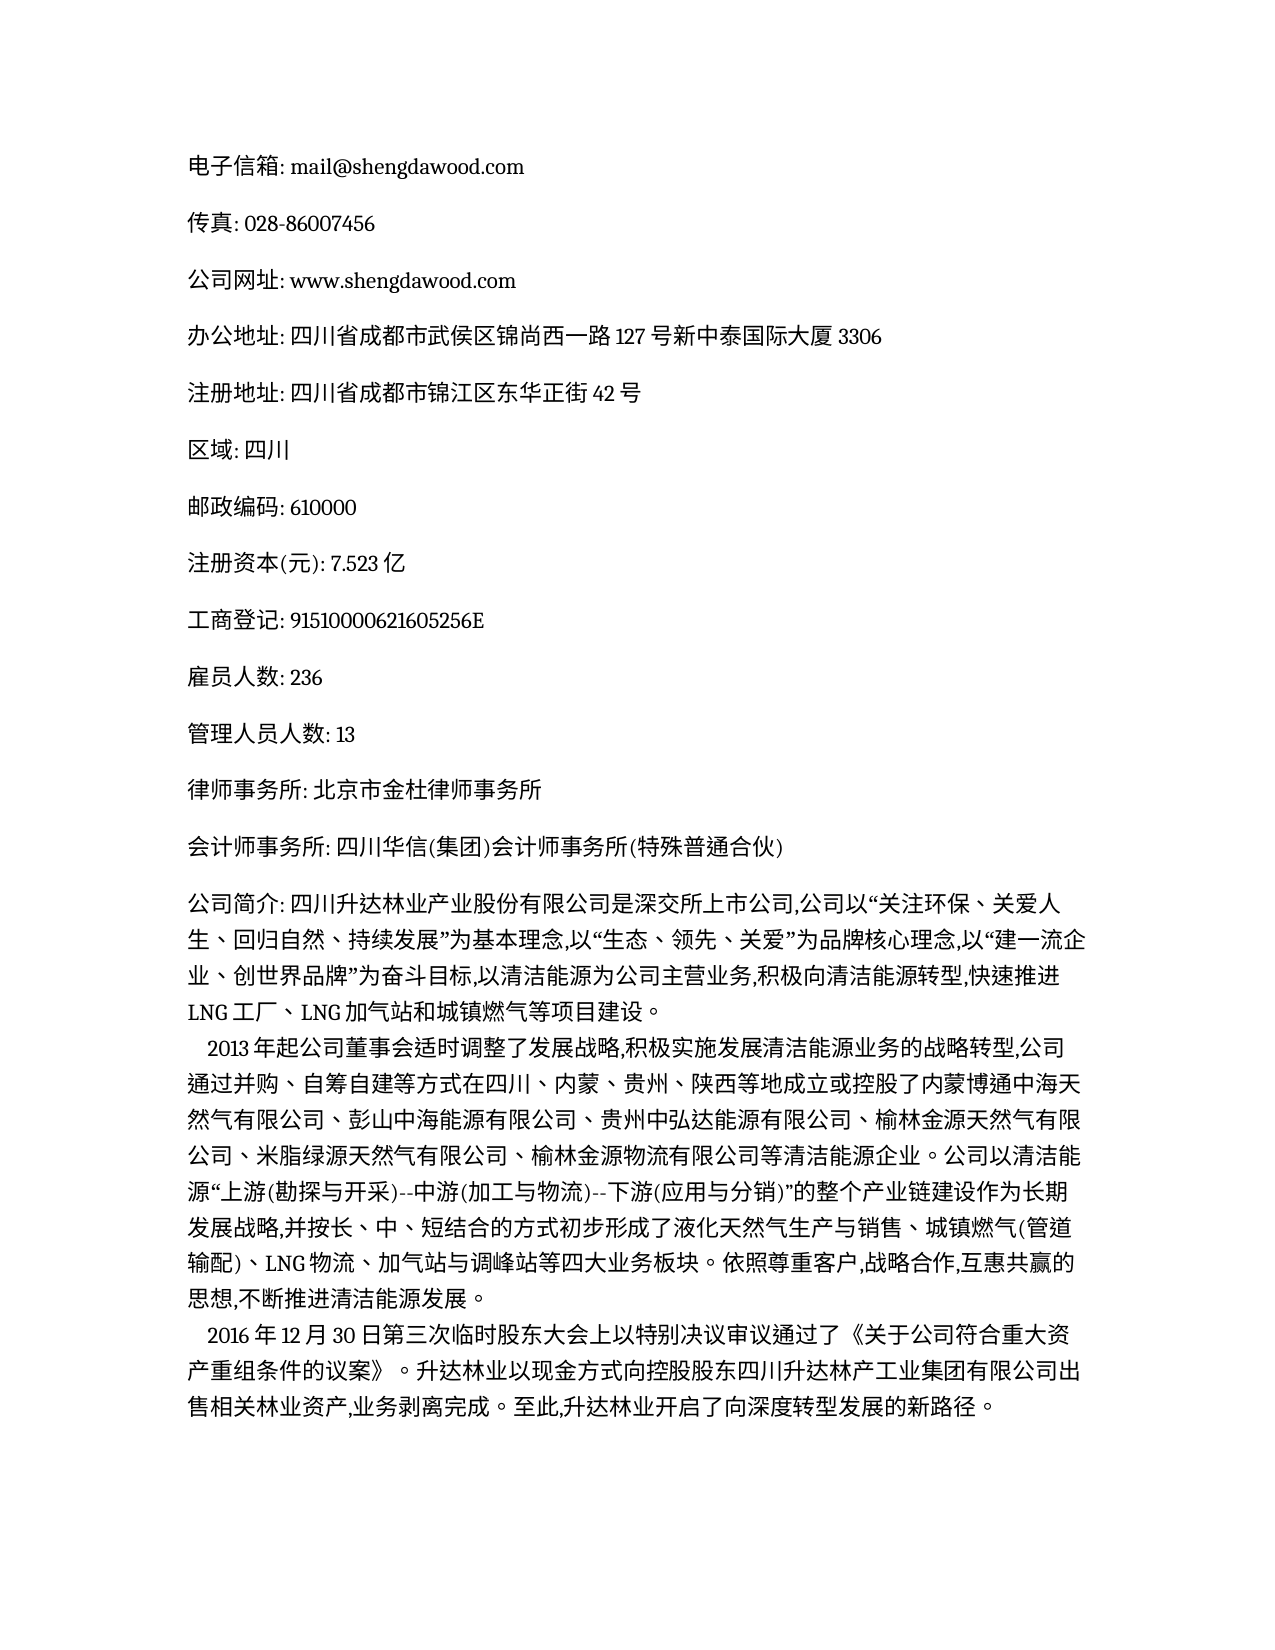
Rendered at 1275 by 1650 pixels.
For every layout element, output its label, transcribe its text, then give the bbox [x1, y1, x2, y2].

text 电子信箱: mail@shengdawood.com [187, 150, 1087, 181]
text 会计师事务所: 四川华信(集团)会计师事务所(特殊普通合伙) [187, 831, 1087, 862]
text 办公地址: 四川省成都市武侯区锦尚西一路127号新中泰国际大厦3306 [187, 320, 1087, 352]
text 注册资本(元): 7.523亿 [187, 547, 1087, 579]
text 公司简介: 四川升达林业产业股份有限公司是深交所上市公司,公司以“关注环保、关爱人生、回归自然、持续发展”为基本理念,以“生态、领先、关爱”为品牌核心理念,以“建一流企业、创世界品牌”为奋斗目标,以清洁能源为公司主营业务,积极向清洁能源转型,快速推进LNG工厂、LNG加气站和城镇燃气等项目建设。 2013年起公司董事会适时调整了发展战略,积极实施发展清洁能源业务的战略转型,公司通过并购、自筹自建等方式在四川、内蒙、贵州、陕西等地成立或控股了内蒙博通中海天然气有限公司、彭山中海能源有限公司、贵州中弘达能源有限公司、榆林金源天然气有限公司、米脂绿源天然气有限公司、榆林金源物流有限公司等清洁能源企业。公司以清洁能源“上游(勘探与开采)--中游(加工与物流)--下游(应用与分销)”的整个产业链建设作为长期发展战略,并按长、中、短结合的方式初步形成了液化天然气生产与销售、城镇燃气(管道输配)、LNG物流、加气站与调峰站等四大业务板块。依照尊重客户,战略合作,互惠共赢的思想,不断推进清洁能源发展。 2016年12月30日第三次临时股东大会上以特别决议审议通过了《关于公司符合重大资产重组条件的议案》。升达林业以现金方式向控股股东四川升达林产工业集团有限公司出售相关林业资产,业务剥离完成。至此,升达林业开启了向深度转型发展的新路径。 [187, 888, 1087, 1422]
text 注册地址: 四川省成都市锦江区东华正街42号 [187, 377, 1087, 408]
text 邮政编码: 610000 [187, 491, 1087, 522]
text 区域: 四川 [187, 434, 1087, 465]
text 雇员人数: 236 [187, 661, 1087, 692]
text 管理人员人数: 13 [187, 718, 1087, 749]
text 公司网址: www.shengdawood.com [187, 263, 1087, 295]
text 律师事务所: 北京市金杜律师事务所 [187, 774, 1087, 806]
text 传真: 028-86007456 [187, 207, 1087, 238]
text 工商登记: 91510000621605256E [187, 604, 1087, 635]
